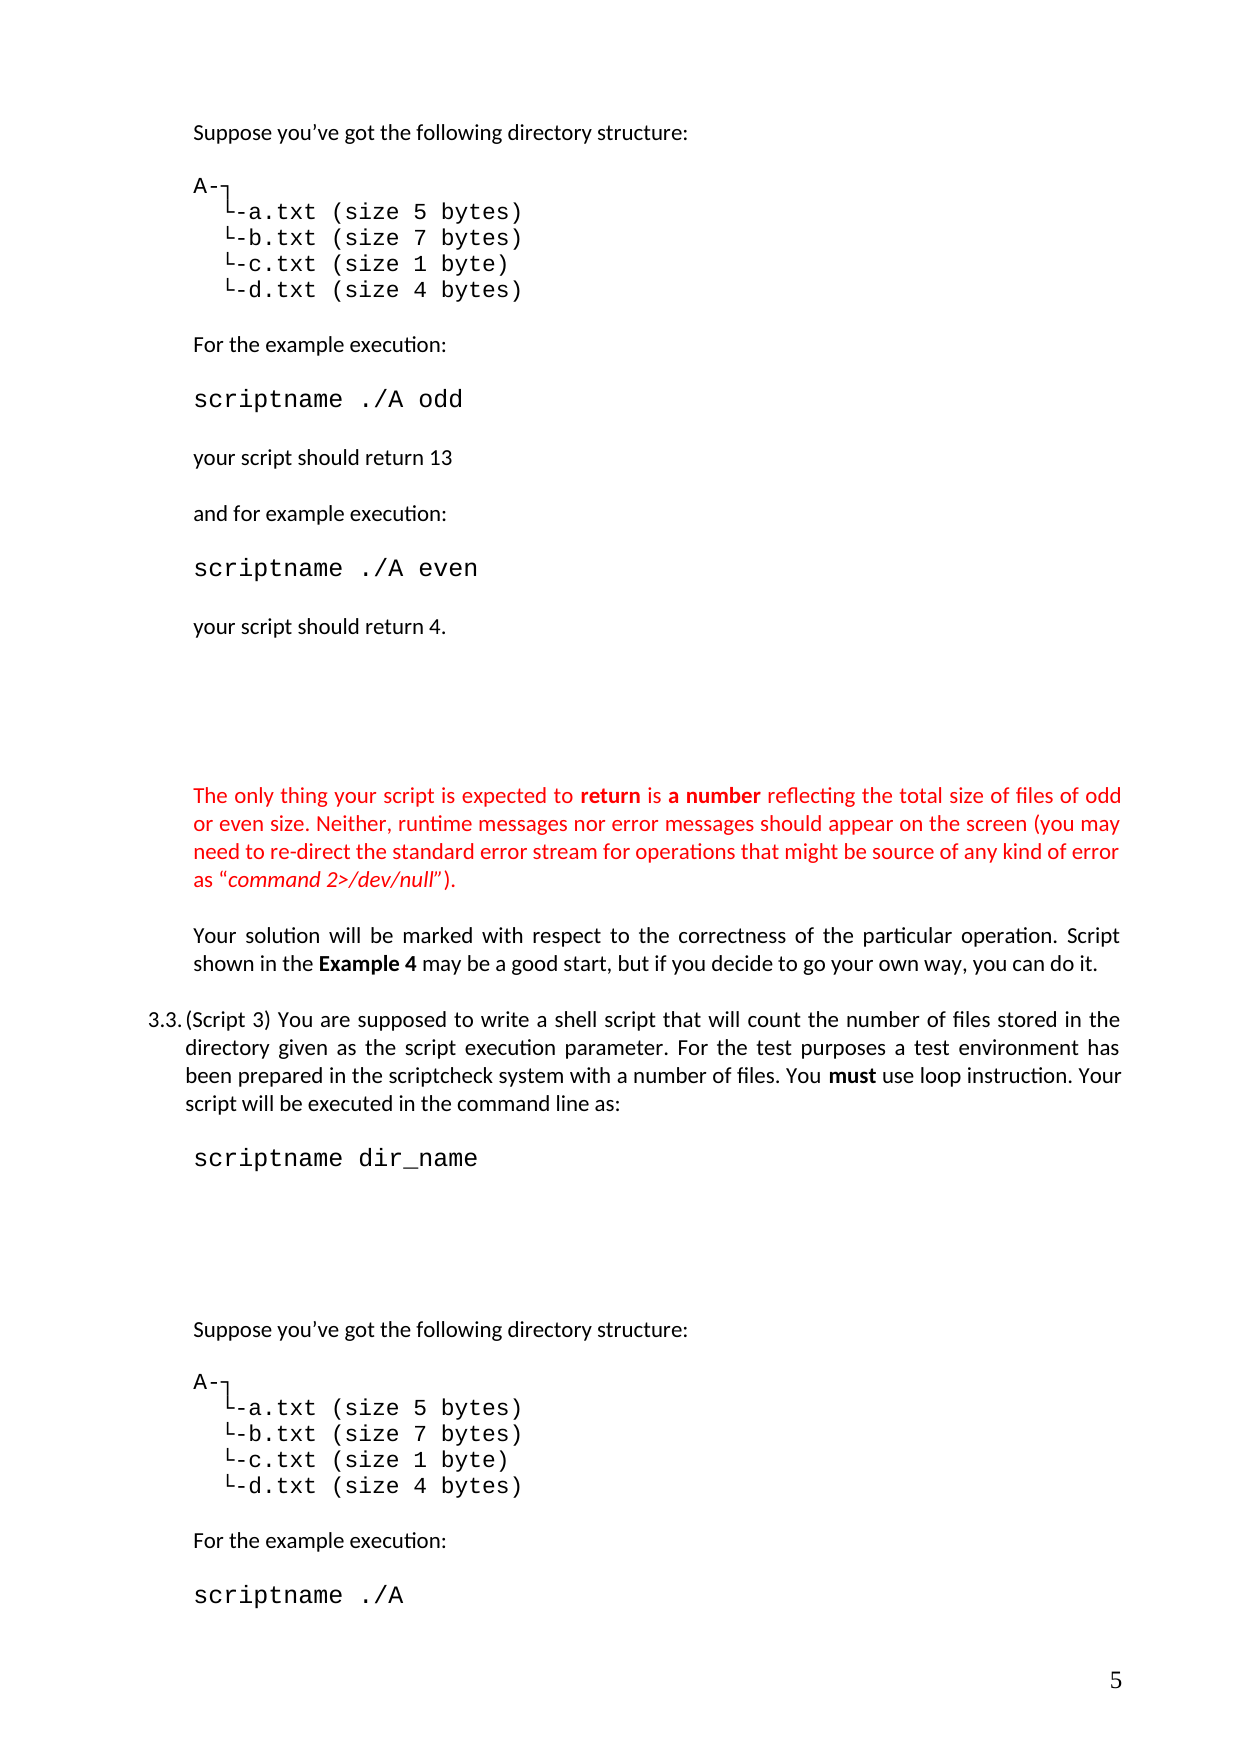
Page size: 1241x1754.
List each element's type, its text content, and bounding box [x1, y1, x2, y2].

text For the example execution: [118, 1526, 1122, 1554]
text └-c.txt (size 1 byte) [118, 1448, 1122, 1474]
list (Script 3) You are supposed to write a shell script that will count the number of files stored in the directory given as the script execution parameter. For the test purposes a test environment has been prepared in the scriptcheck system with a number of files. You must use loop instruction. Your script will be executed in the command line as: [148, 1005, 1122, 1117]
list scriptname ./A [193, 1583, 1122, 1611]
text └-d.txt (size 4 bytes) [118, 278, 1122, 304]
text Suppose you’ve got the following directory structure: [118, 1315, 1122, 1343]
text and for example execution: [118, 499, 1122, 527]
text Your solution will be marked with respect to the correctness of the particular operation. Script shown in the Example 4 may be a good start, but if you decide to go your own way, you can do it. [193, 921, 1122, 977]
text └-a.txt (size 5 bytes) [118, 1397, 1122, 1423]
text A-┐ [118, 174, 1122, 200]
text └-b.txt (size 7 bytes) [118, 1423, 1122, 1448]
text The only thing your script is expected to return is a number reflecting the total size of files of odd or even size. Neither, runtime messages nor error messages should appear on the screen (you may need to re-direct the standard error stream for operations that might be source of any kind of error as “command 2>/dev/null”). [193, 781, 1122, 893]
list scriptname ./A odd [193, 386, 1122, 414]
text For the example execution: [118, 330, 1122, 358]
text your script should return 13 [118, 443, 1122, 471]
text └-d.txt (size 4 bytes) [118, 1474, 1122, 1500]
list scriptname ./A even [193, 555, 1122, 584]
text A-┐ [118, 1371, 1122, 1397]
list scriptname dir_name [193, 1146, 1122, 1174]
text └-b.txt (size 7 bytes) [118, 226, 1122, 252]
text Suppose you’ve got the following directory structure: [118, 118, 1122, 146]
text your script should return 4. [118, 612, 1122, 640]
text └-a.txt (size 5 bytes) [118, 200, 1122, 226]
text └-c.txt (size 1 byte) [118, 252, 1122, 278]
